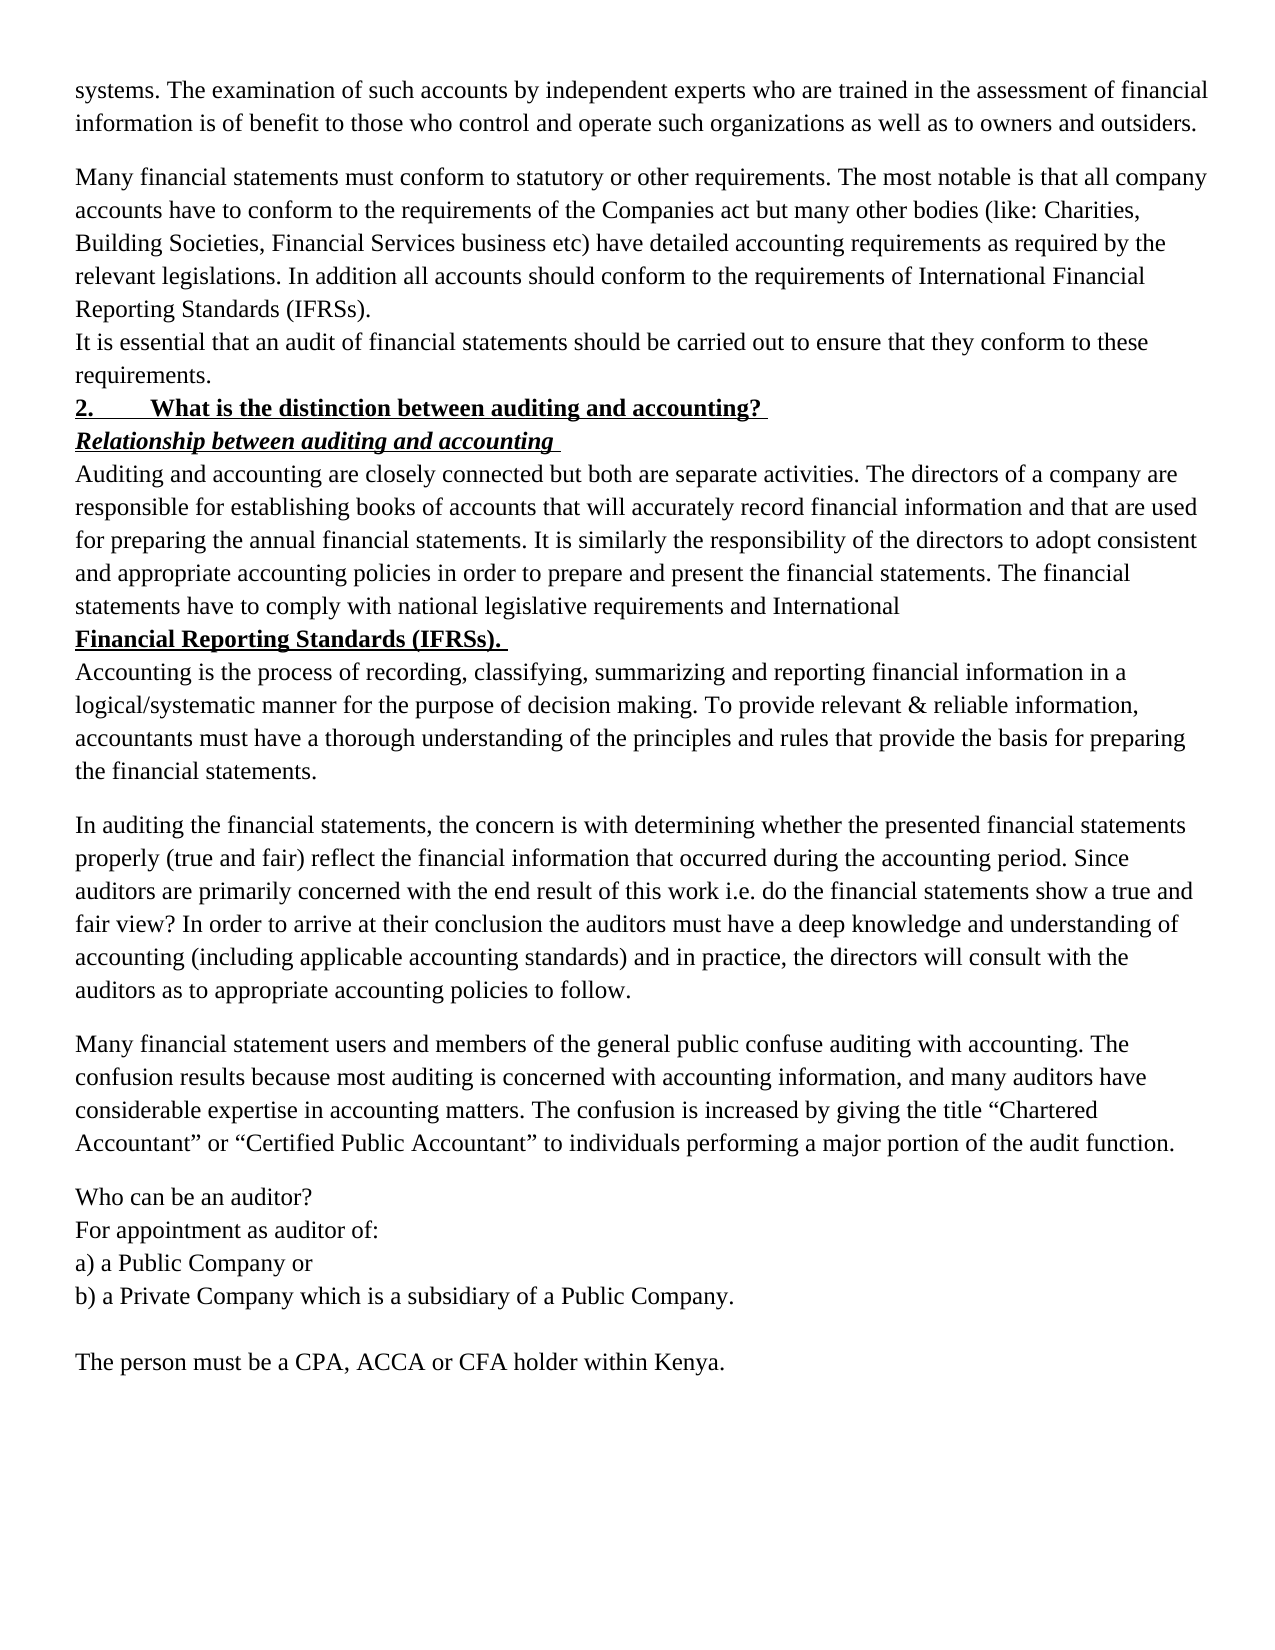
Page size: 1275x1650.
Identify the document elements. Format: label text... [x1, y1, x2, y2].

text In auditing the financial statements, the concern is with determining whether the presented financial statements properly (true and fair) reflect the financial information that occurred during the accounting period. Since auditors are primarily concerned with the end result of this work i.e. do the financial statements show a true and fair view? In order to arrive at their conclusion the auditors must have a deep knowledge and understanding of accounting (including applicable accounting standards) and in practice, the directors will consult with the auditors as to appropriate accounting policies to follow. [75, 810, 1209, 1004]
text Many financial statement users and members of the general public confuse auditing with accounting. The confusion results because most auditing is concerned with accounting information, and many auditors have considerable expertise in accounting matters. The confusion is increased by giving the title “Chartered Accountant” or “Certified Public Accountant” to individuals performing a major portion of the audit function. [75, 1029, 1209, 1157]
text Many financial statements must conform to statutory or other requirements. The most notable is that all company accounts have to conform to the requirements of the Companies act but many other bodies (like: Charities, Building Societies, Financial Services business etc) have detailed accounting requirements as required by the relevant legislations. In addition all accounts should conform to the requirements of International Financial Reporting Standards (IFRSs). It is essential that an audit of financial statements should be carried out to ensure that they conform to these requirements. 2. What is the distinction between auditing and accounting? Relationship between auditing and accounting Auditing and accounting are closely connected but both are separate activities. The directors of a company are responsible for establishing books of accounts that will accurately record financial information and that are used for preparing the annual financial statements. It is similarly the responsibility of the directors to adopt consistent and appropriate accounting policies in order to prepare and present the financial statements. The financial statements have to comply with national legislative requirements and International Financial Reporting Standards (IFRSs). Accounting is the process of recording, classifying, summarizing and reporting financial information in a logical/systematic manner for the purpose of decision making. To provide relevant & reliable information, accountants must have a thorough understanding of the principles and rules that provide the basis for preparing the financial statements. [75, 162, 1209, 785]
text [75, 75, 1209, 137]
text Who can be an auditor? For appointment as auditor of: a) a Public Company or b) a Private Company which is a subsidiary of a Public Company. The person must be a CPA, ACCA or CFA holder within Kenya. [75, 1182, 1209, 1376]
